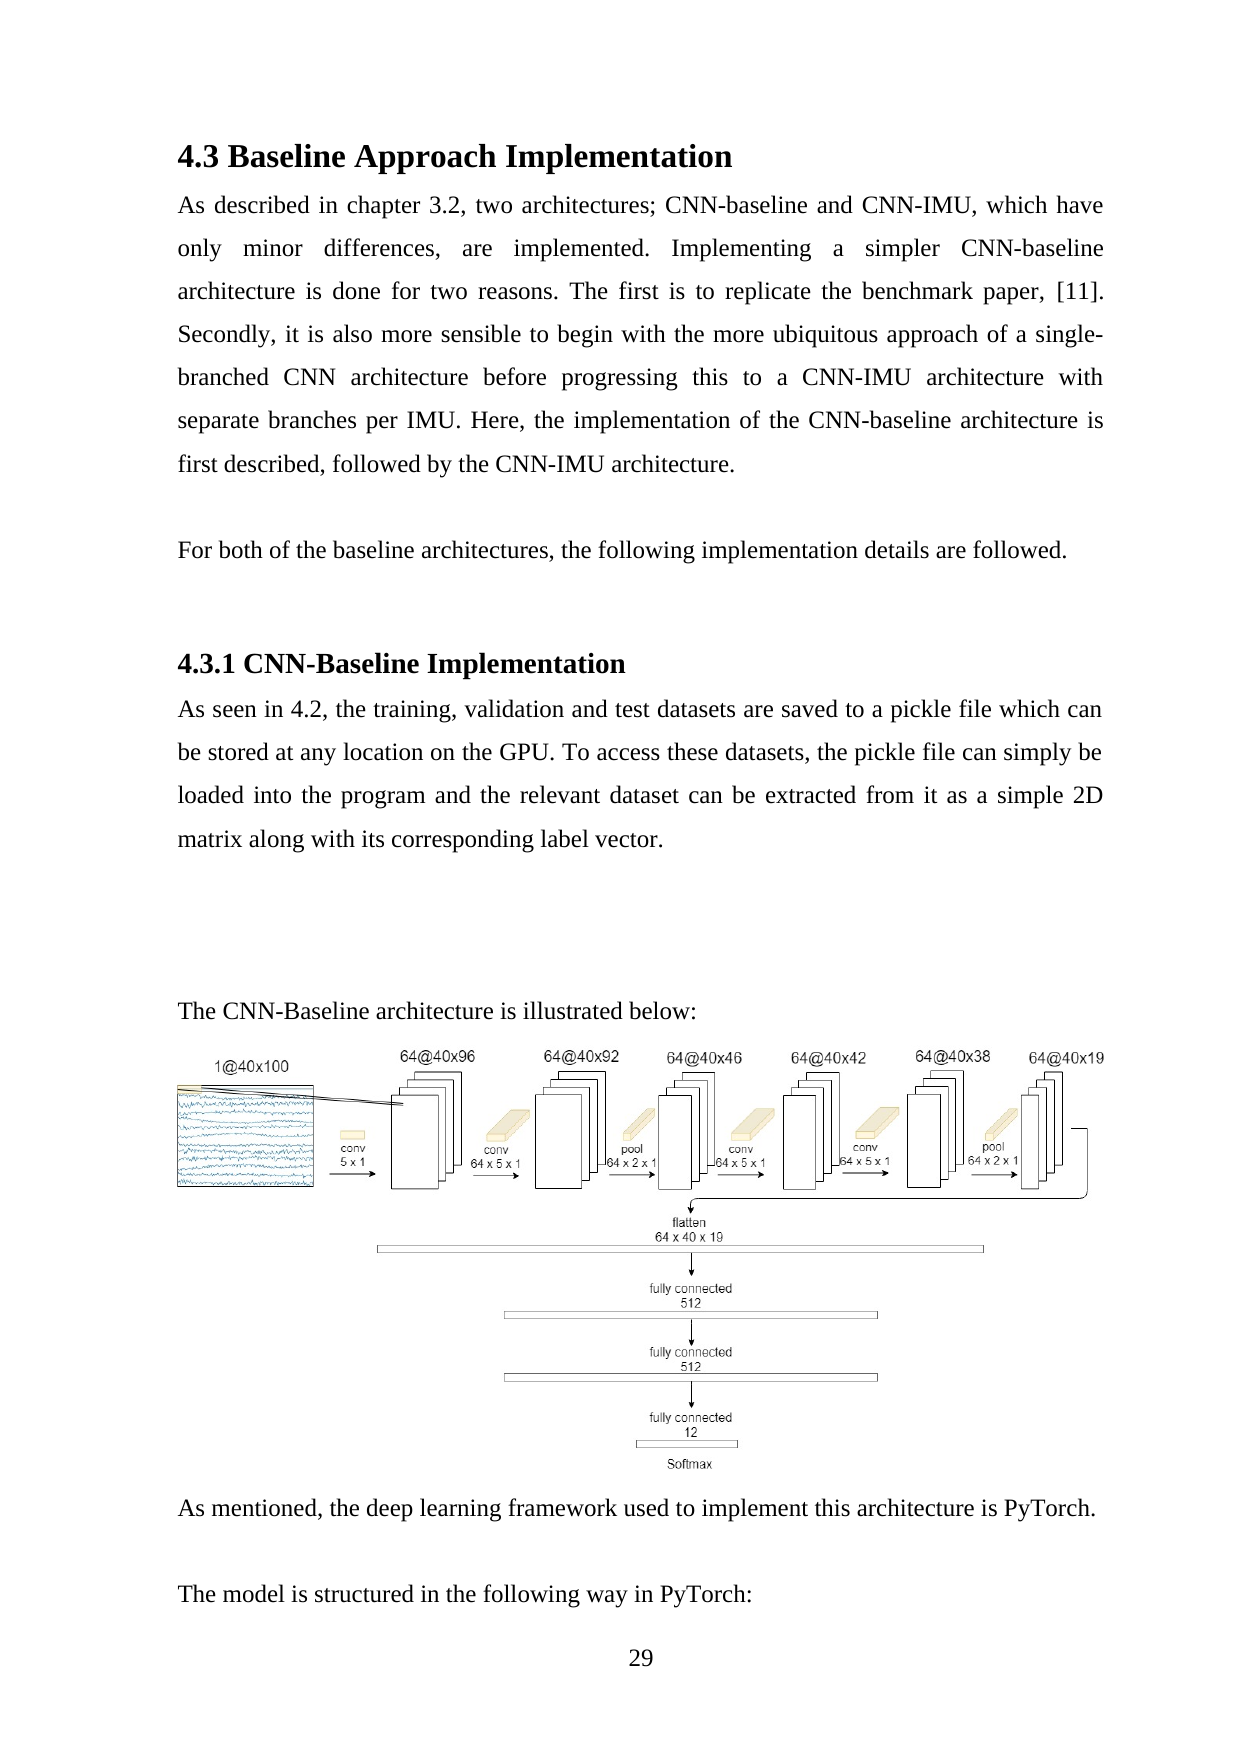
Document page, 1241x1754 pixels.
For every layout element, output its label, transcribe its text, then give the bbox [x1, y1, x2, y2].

text As mentioned, the deep learning framework used to implement this architecture is PyTorch. [177, 1493, 1104, 1522]
subtitle 4.3 Baseline Approach Implementation [177, 136, 1104, 174]
text As described in chapter 3.2, two architectures; CNN-baseline and CNN-IMU, which have only minor differences, are implemented. Implementing a simpler CNN-baseline architecture is done for two reasons. The first is to replicate the benchmark paper, . Secondly, it is also more sensible to begin with the more ubiquitous approach of a single-branched CNN architecture before progressing this to a CNN-IMU architecture with separate branches per IMU. Here, the implementation of the CNN-baseline architecture is first described, followed by the CNN-IMU architecture. [177, 190, 1104, 477]
text The model is structured in the following way in PyTorch: [177, 1579, 1104, 1608]
text The CNN-Baseline architecture is illustrated below: [177, 996, 1104, 1025]
text For both of the baseline architectures, the following implementation details are followed. [177, 535, 1104, 564]
text As seen in 4.2, the training, validation and test datasets are saved to a pickle file which can be stored at any location on the GPU. To access these datasets, the pickle file can simply be loaded into the program and the relevant dataset can be extracted from it as a simple 2D matrix along with its corresponding label vector. [177, 694, 1104, 852]
subtitle 4.3.1 CNN-Baseline Implementation [177, 646, 1104, 680]
picture [177, 1039, 1105, 1479]
